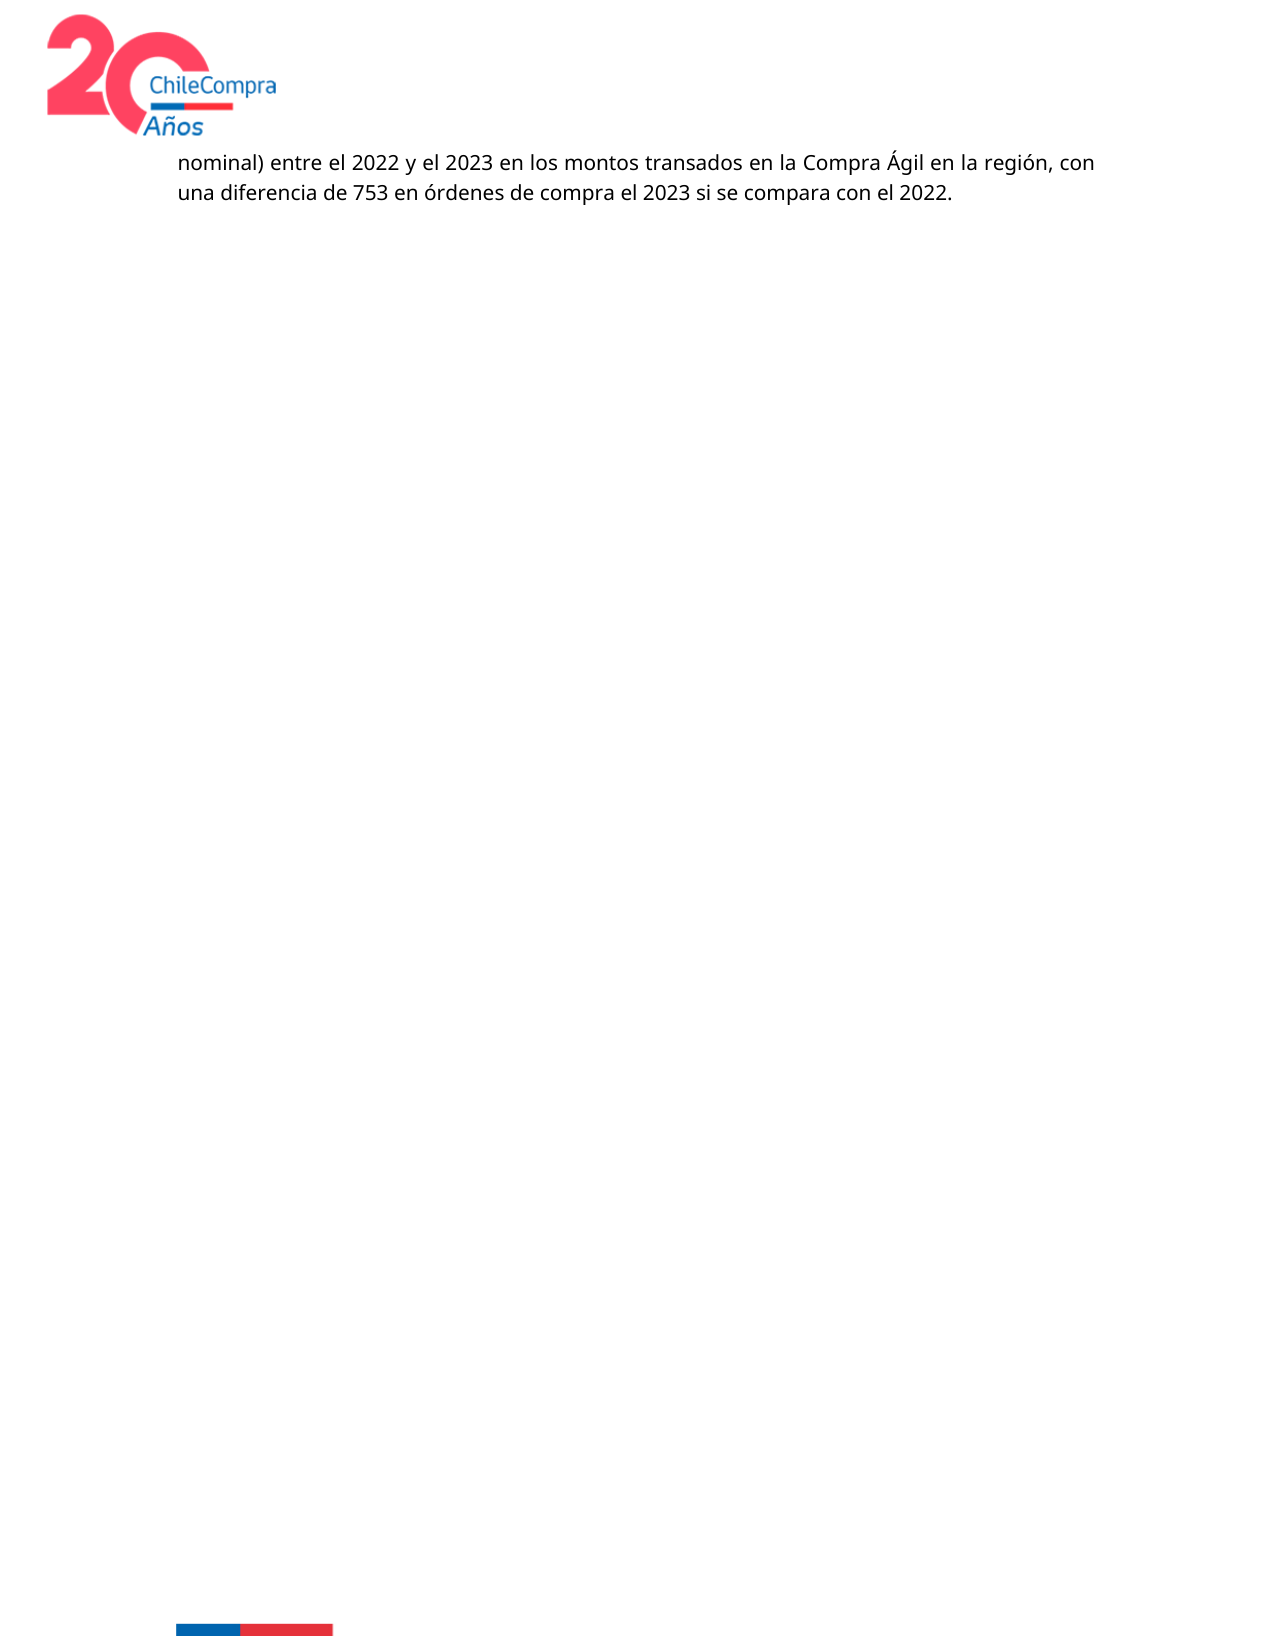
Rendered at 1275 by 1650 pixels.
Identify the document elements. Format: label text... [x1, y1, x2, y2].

picture [0, 1573, 1275, 1636]
picture [42, 9, 279, 141]
